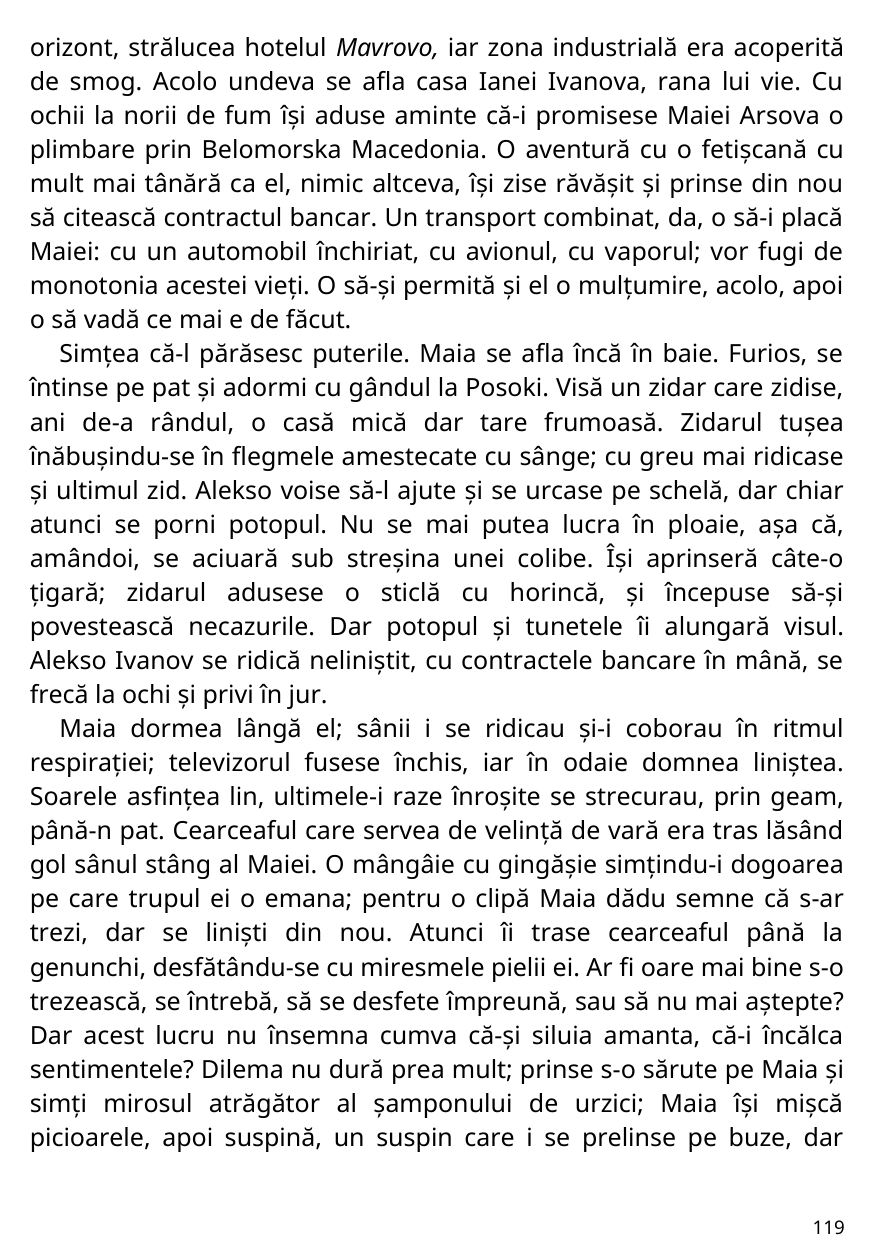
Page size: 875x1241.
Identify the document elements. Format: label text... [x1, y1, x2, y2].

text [29, 711, 844, 1153]
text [29, 29, 844, 336]
text Simțea că-l părăsesc puterile. Maia se afla încă în baie. Furios, se întinse pe pat și adormi cu gândul la Posoki. Visă un zidar care zidise, ani de-a rândul, o casă mică dar tare frumoasă. Zidarul tușea înăbușindu-se în flegmele amestecate cu sânge; cu greu mai ridicase și ultimul zid. Alekso voise să-l ajute și se urcase pe schelă, dar chiar atunci se porni potopul. Nu se mai putea lucra în ploaie, așa că, amândoi, se aciuară sub streșina unei colibe. Își aprinseră câte-o țigară; zidarul adusese o sticlă cu horincă, și începuse să-și povestească necazurile. Dar potopul și tunetele îi alungară visul. Alekso Ivanov se ridică neliniștit, cu contractele bancare în mână, se frecă la ochi și privi în jur. [29, 336, 844, 711]
